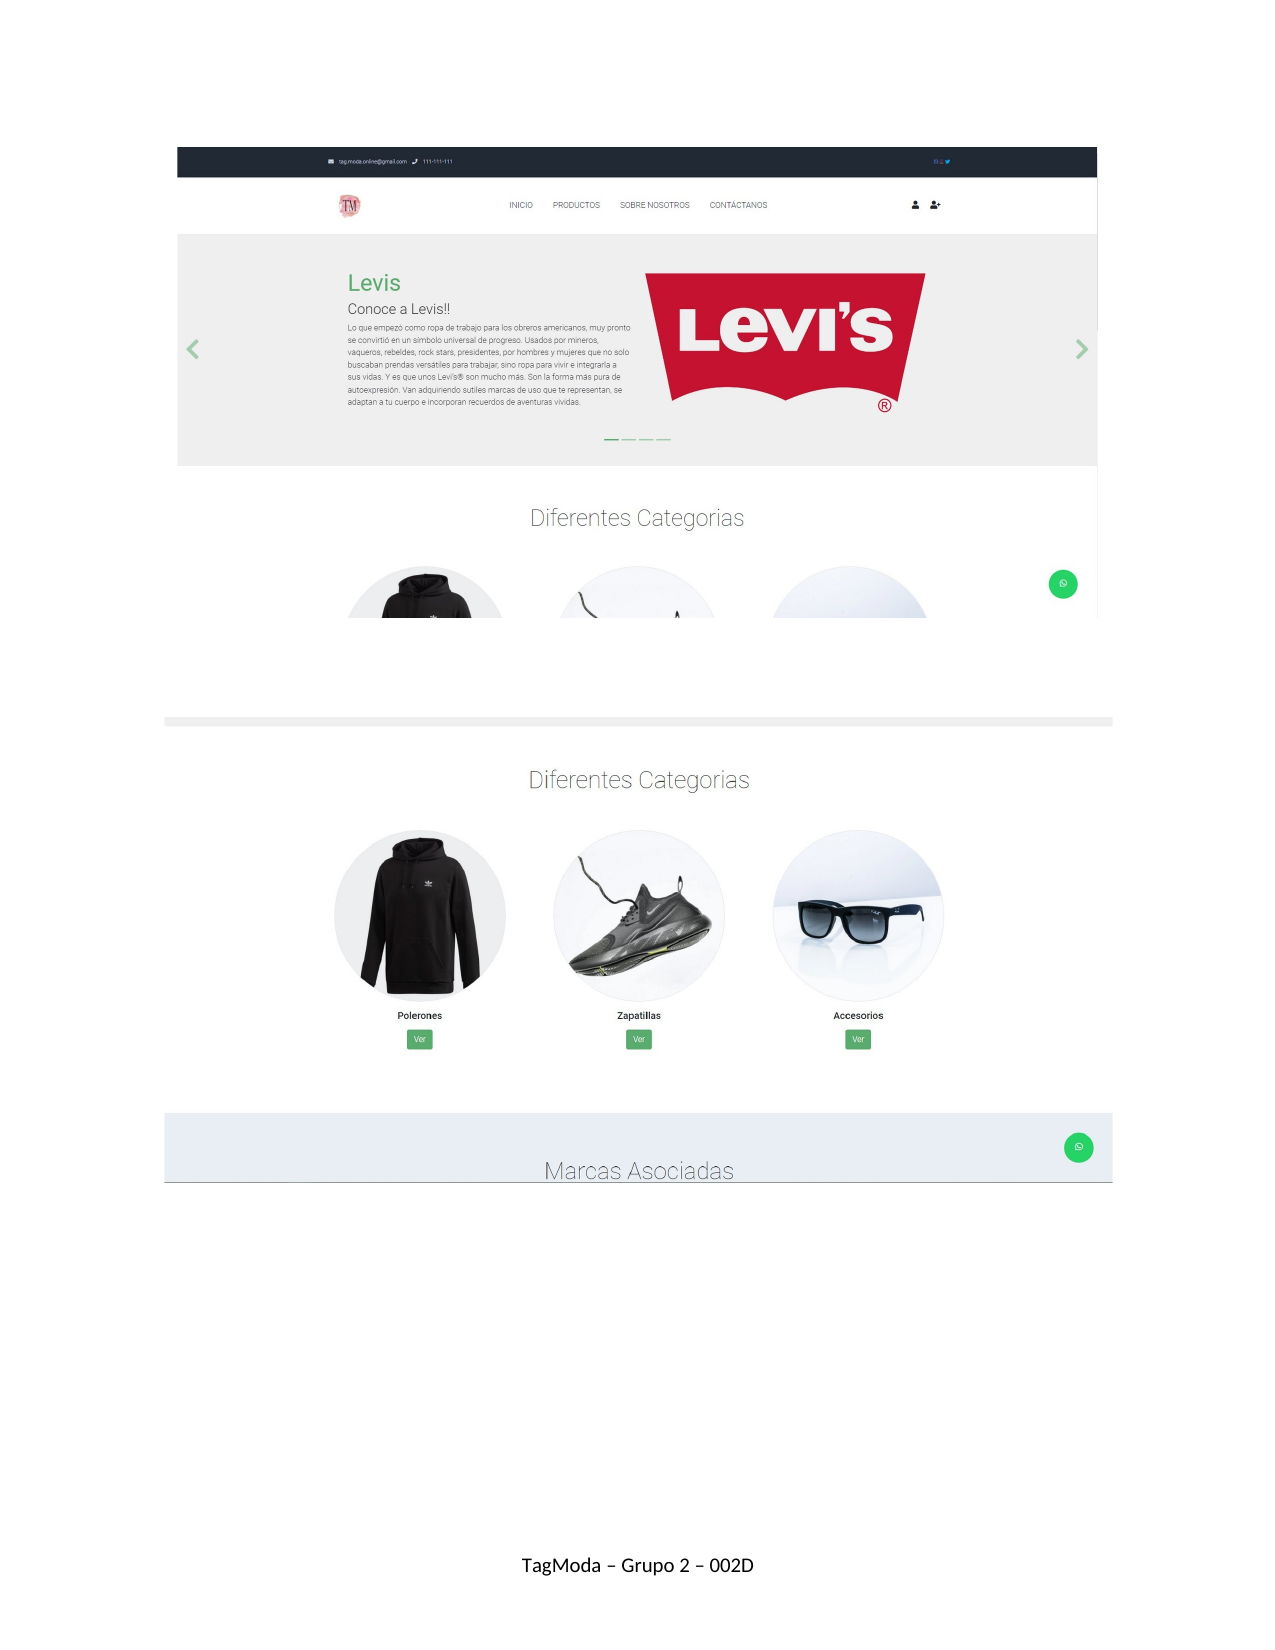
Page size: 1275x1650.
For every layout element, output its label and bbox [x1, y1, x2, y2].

picture [164, 717, 1113, 1183]
picture [177, 147, 1098, 618]
